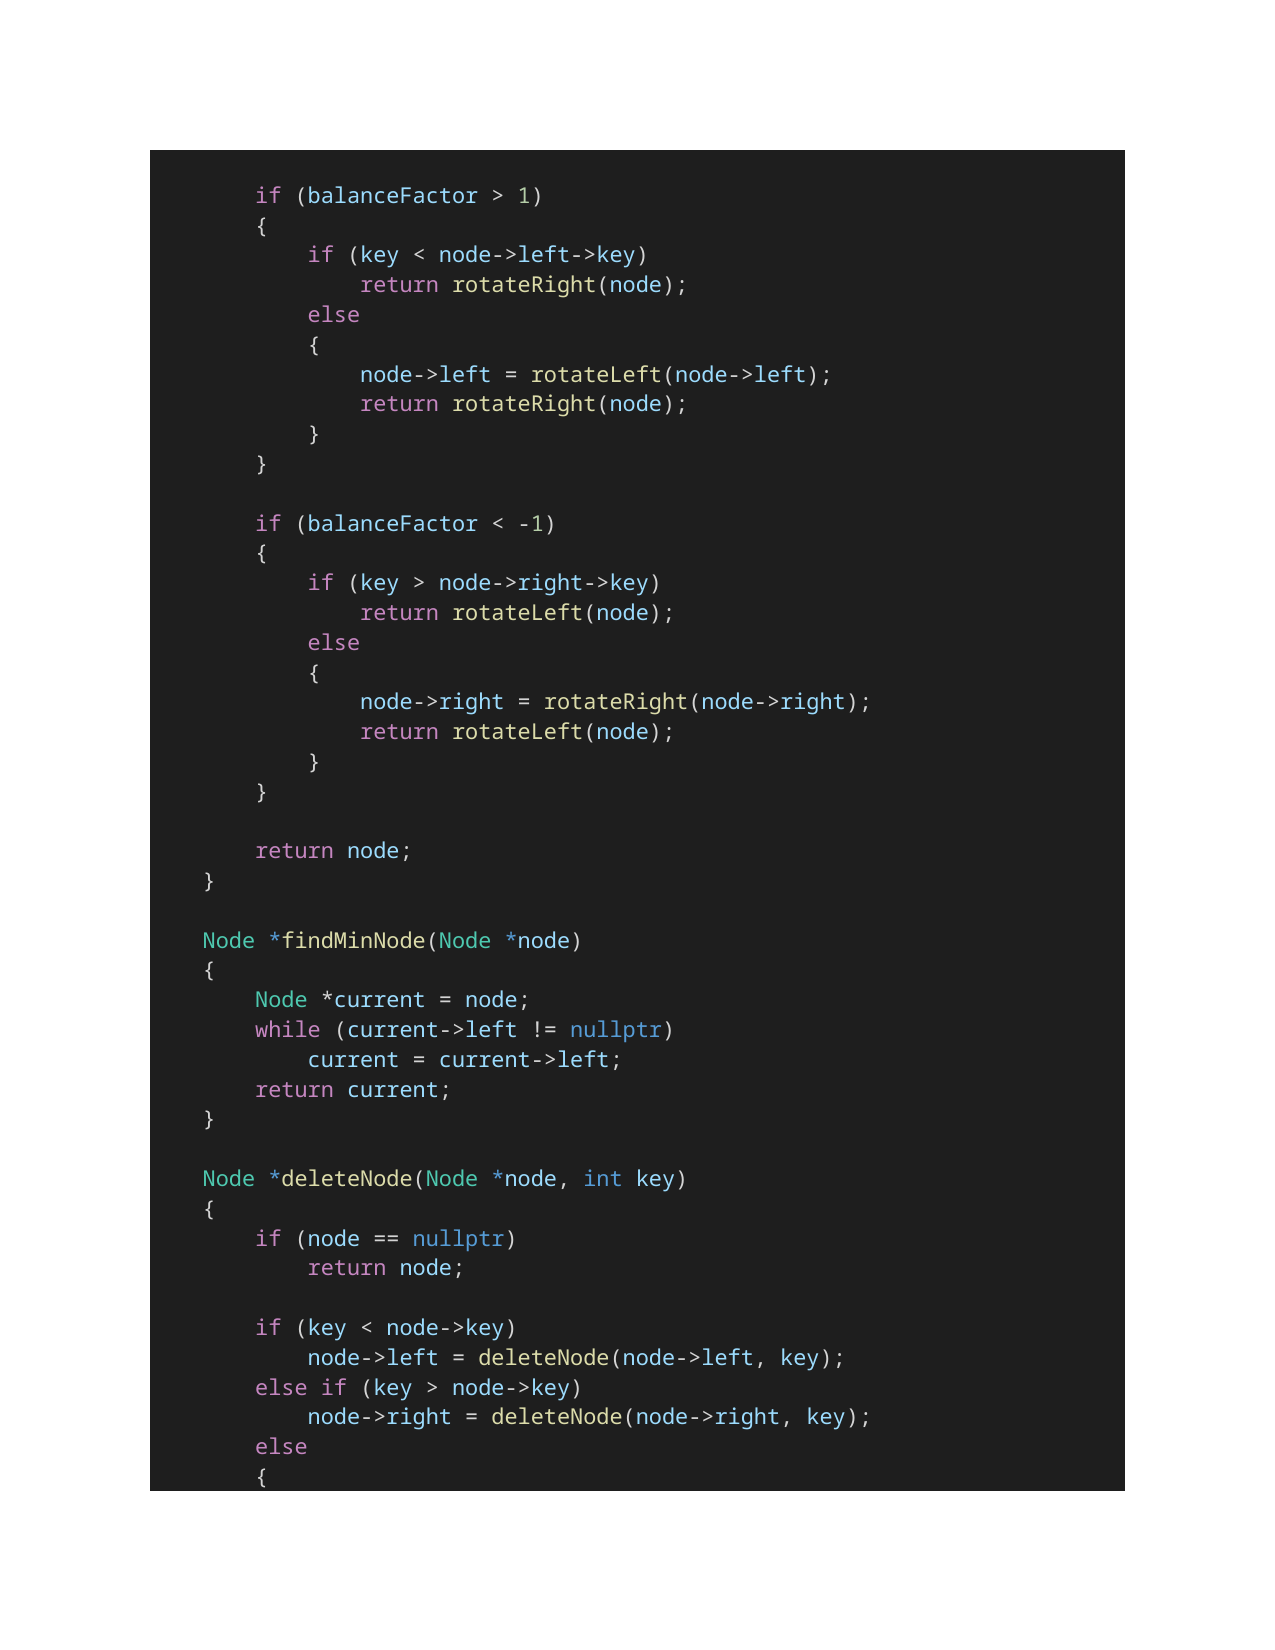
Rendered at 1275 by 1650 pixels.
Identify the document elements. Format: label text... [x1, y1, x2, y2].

text { [150, 537, 1125, 567]
text Node *findMinNode(Node *node) [150, 924, 1125, 954]
text } [150, 448, 1125, 478]
text if (key < node->key) [150, 1312, 1125, 1342]
text node->right = rotateRight(node->right); [150, 686, 1125, 716]
text current = current->left; [150, 1044, 1125, 1073]
text else [150, 1431, 1125, 1461]
text { [150, 954, 1125, 984]
text return rotateRight(node); [150, 269, 1125, 299]
text else if (key > node->key) [150, 1371, 1125, 1401]
text { [150, 329, 1125, 358]
text if (node == nullptr) [150, 1222, 1125, 1252]
text node->left = deleteNode(node->left, key); [150, 1342, 1125, 1371]
text if (key < node->left->key) [150, 239, 1125, 269]
text } [150, 418, 1125, 448]
text } [150, 1103, 1125, 1133]
text { [150, 656, 1125, 686]
text { [150, 1193, 1125, 1222]
text if (key > node->right->key) [150, 567, 1125, 597]
text else [150, 627, 1125, 656]
text } [150, 746, 1125, 776]
text if (balanceFactor > 1) [150, 180, 1125, 209]
text return node; [150, 835, 1125, 865]
text return rotateLeft(node); [150, 716, 1125, 746]
text node->right = deleteNode(node->right, key); [150, 1401, 1125, 1431]
text { [150, 209, 1125, 239]
text else [150, 299, 1125, 329]
text { [150, 1461, 1125, 1491]
text return rotateRight(node); [150, 388, 1125, 418]
text Node *deleteNode(Node *node, int key) [150, 1163, 1125, 1193]
text } [150, 776, 1125, 805]
text } [150, 865, 1125, 895]
text Node *current = node; [150, 984, 1125, 1014]
text return node; [150, 1252, 1125, 1282]
text return rotateLeft(node); [150, 597, 1125, 627]
text node->left = rotateLeft(node->left); [150, 358, 1125, 388]
text return current; [150, 1073, 1125, 1103]
text while (current->left != nullptr) [150, 1014, 1125, 1044]
text if (balanceFactor < -1) [150, 507, 1125, 537]
